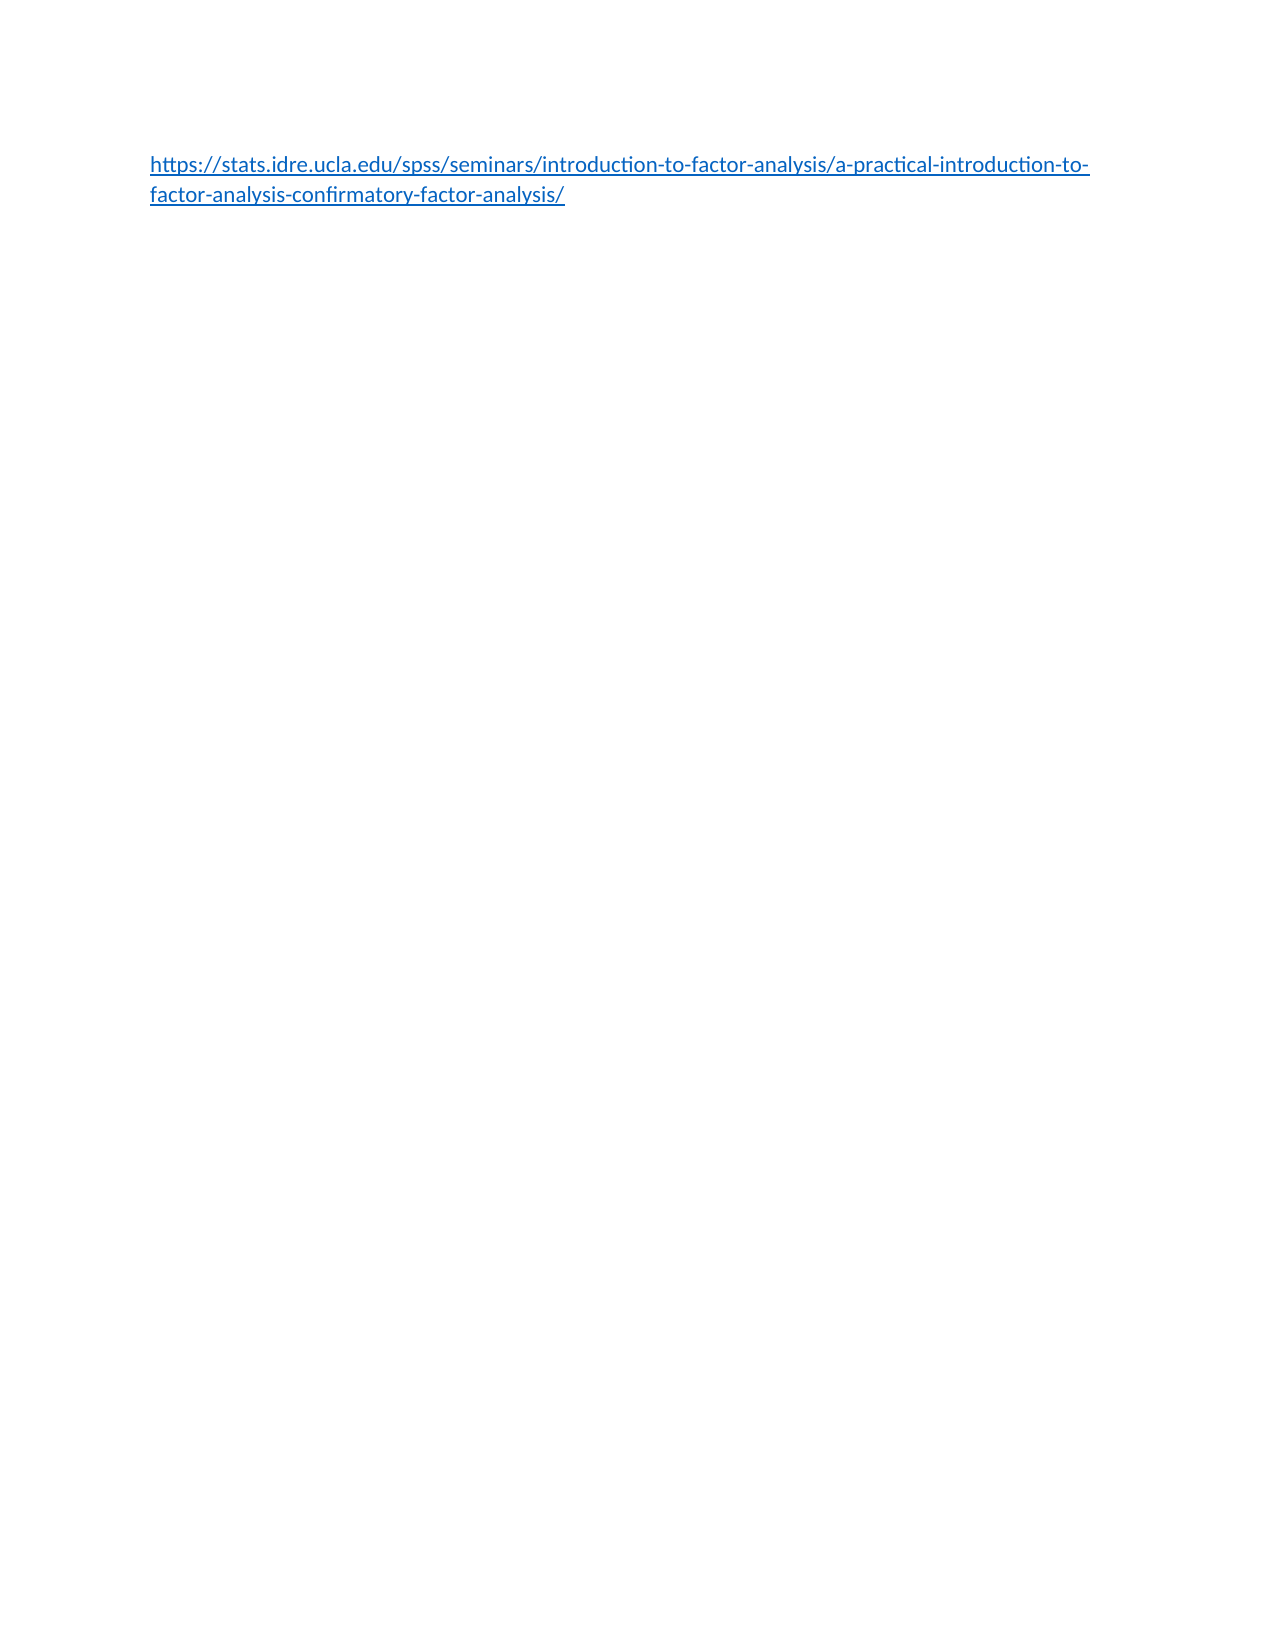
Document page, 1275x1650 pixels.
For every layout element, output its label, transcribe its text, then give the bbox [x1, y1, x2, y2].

text https://stats.idre.ucla.edu/spss/seminars/introduction-to-factor-analysis/a-practical-introduction-to-factor-analysis-confirmatory-factor-analysis/ [150, 150, 1125, 208]
